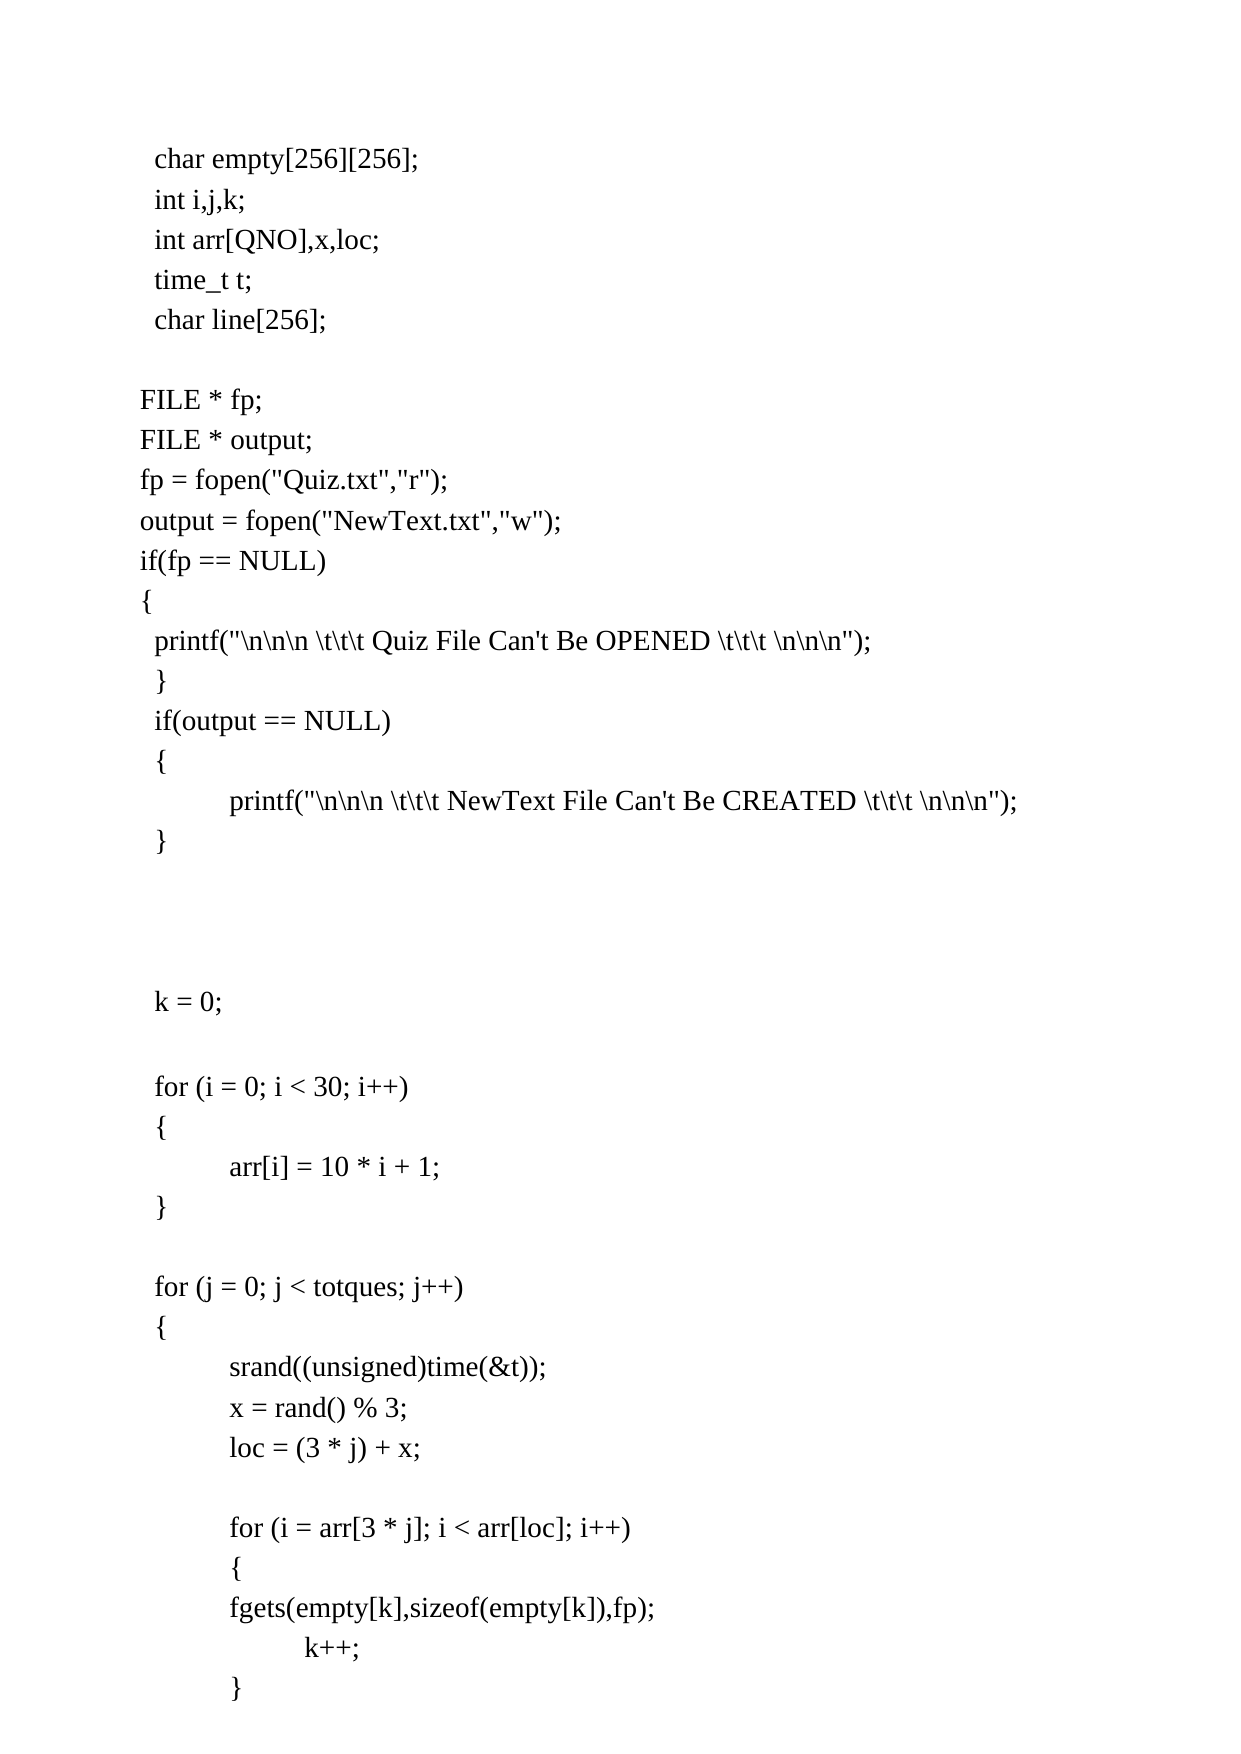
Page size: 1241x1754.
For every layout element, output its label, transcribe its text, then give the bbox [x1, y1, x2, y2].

subtitle k = 0; [110, 984, 1146, 1017]
subtitle x = rand() % 3; [110, 1390, 1146, 1423]
subtitle { [110, 1550, 1146, 1584]
subtitle { [110, 583, 1146, 616]
subtitle printf("\n\n\n \t\t\t NewText File Can't Be CREATED \t\t\t \n\n\n"); [110, 783, 1146, 817]
subtitle for (j = 0; j < totques; j++) [110, 1269, 1146, 1303]
subtitle if(fp == NULL) [110, 543, 1146, 576]
subtitle int arr[QNO],x,loc; [110, 222, 1146, 255]
subtitle loc = (3 * j) + x; [110, 1430, 1146, 1463]
subtitle printf("\n\n\n \t\t\t Quiz File Can't Be OPENED \t\t\t \n\n\n"); [110, 623, 1146, 656]
subtitle } [110, 823, 1146, 857]
subtitle int i,j,k; [110, 182, 1146, 215]
subtitle char empty[256][256]; [110, 142, 1146, 175]
subtitle for (i = arr[3 * j]; i < arr[loc]; i++) [110, 1510, 1146, 1543]
subtitle } [110, 1670, 1146, 1704]
subtitle { [110, 1309, 1146, 1343]
subtitle FILE * output; [110, 422, 1146, 456]
subtitle } [110, 1189, 1146, 1223]
subtitle fgets(empty[k],sizeof(empty[k]),fp); [110, 1590, 1146, 1624]
subtitle srand((unsigned)time(&t)); [110, 1349, 1146, 1383]
subtitle FILE * fp; [110, 382, 1146, 416]
subtitle { [110, 743, 1146, 777]
subtitle arr[i] = 10 * i + 1; [110, 1149, 1146, 1183]
subtitle { [110, 1109, 1146, 1142]
subtitle output = fopen("NewText.txt","w"); [110, 503, 1146, 536]
subtitle fp = fopen("Quiz.txt","r"); [110, 462, 1146, 496]
subtitle k++; [110, 1630, 1146, 1664]
subtitle for (i = 0; i < 30; i++) [110, 1069, 1146, 1102]
subtitle time_t t; [110, 262, 1146, 296]
subtitle if(output == NULL) [110, 703, 1146, 737]
subtitle } [110, 663, 1146, 697]
subtitle char line[256]; [110, 302, 1146, 336]
